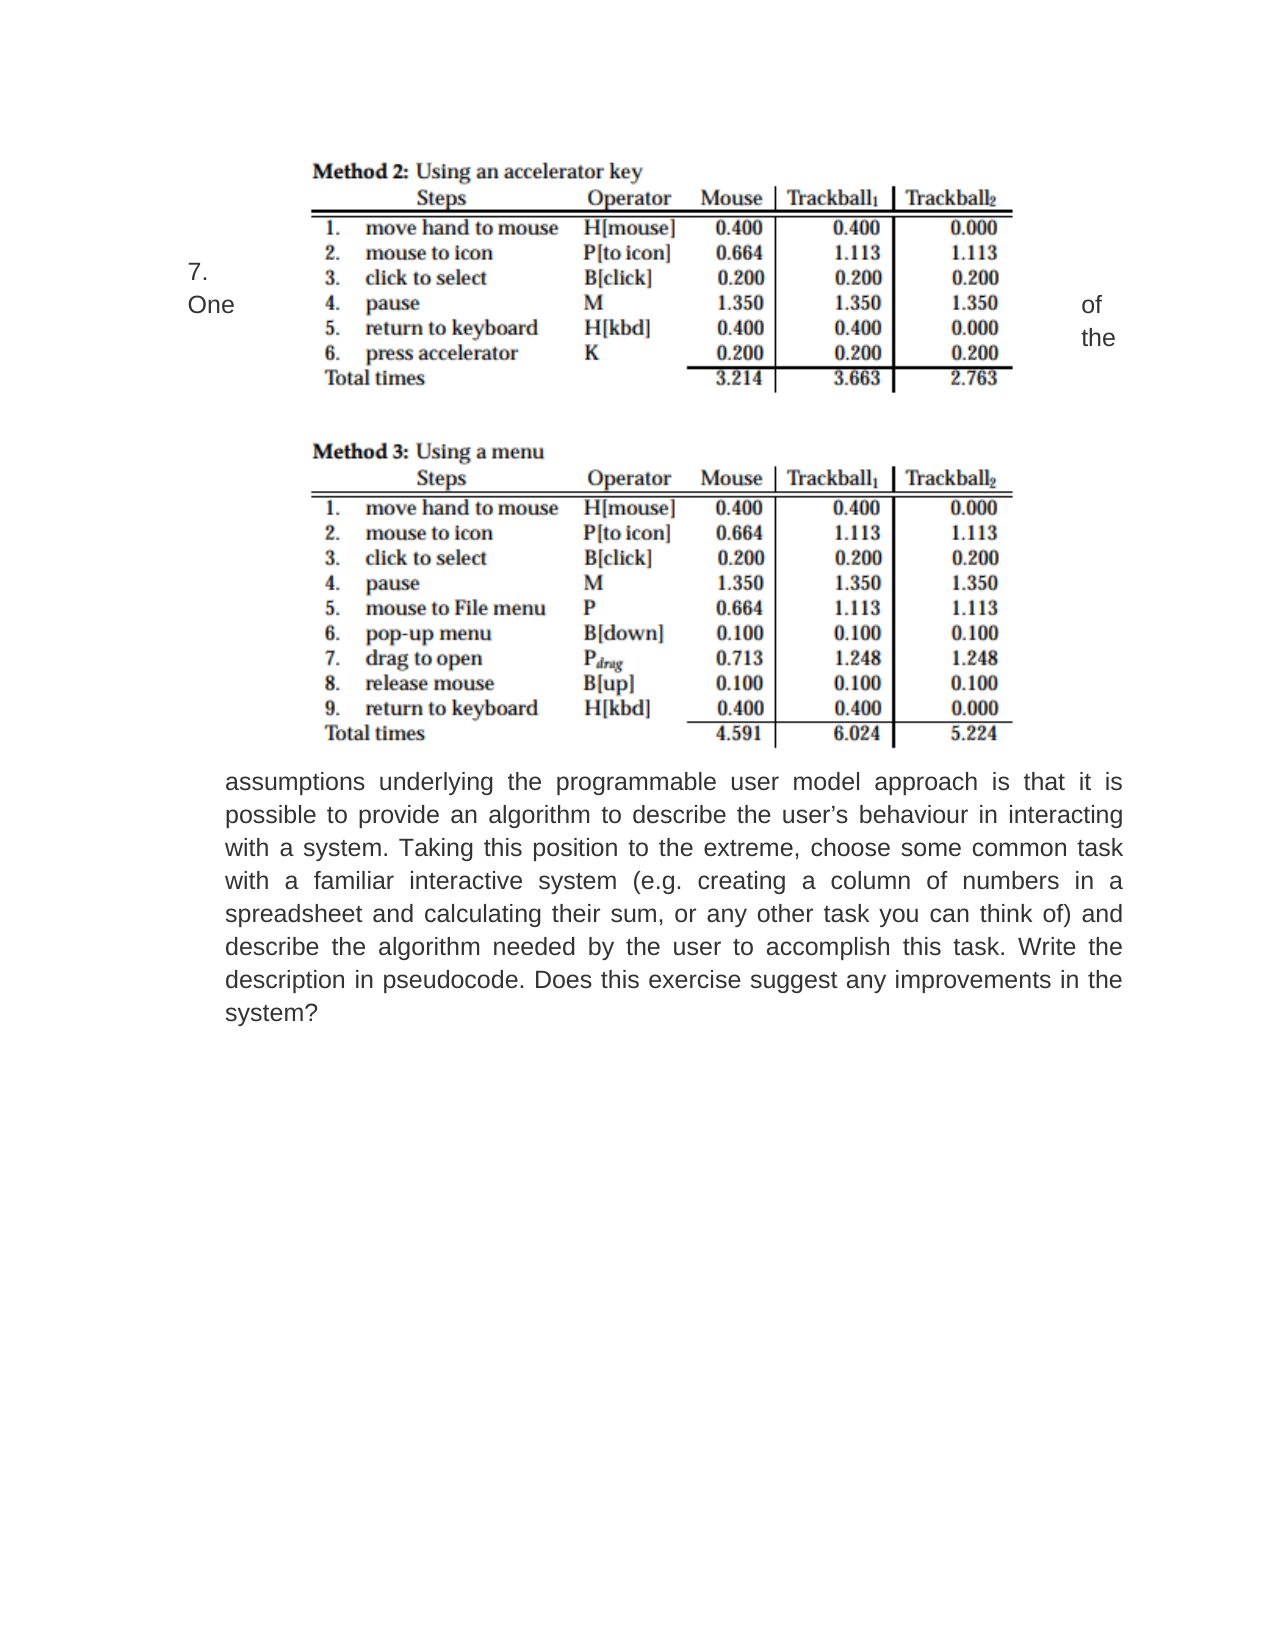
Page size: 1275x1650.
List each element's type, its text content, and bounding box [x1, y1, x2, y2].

picture [263, 152, 1063, 767]
